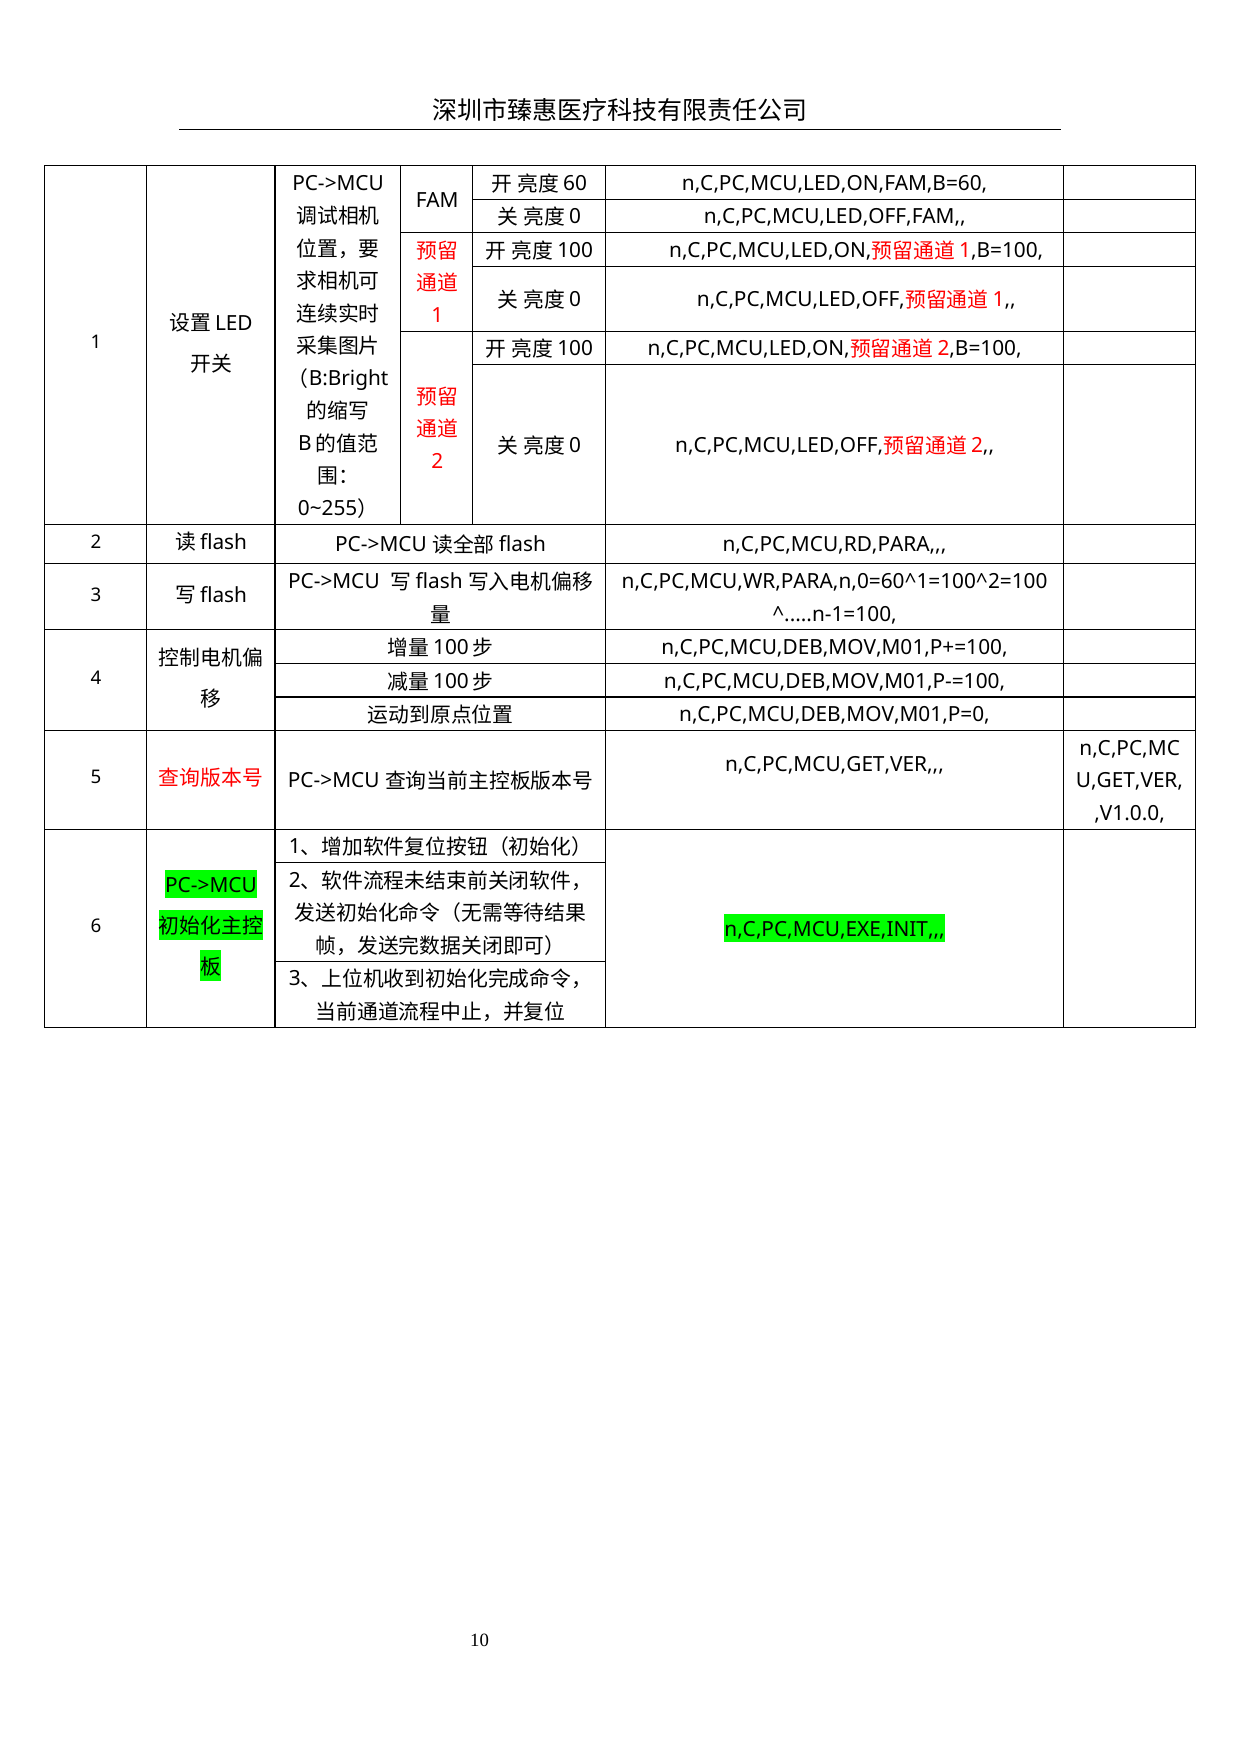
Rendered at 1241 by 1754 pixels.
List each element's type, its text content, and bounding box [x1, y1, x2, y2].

table_cell [1064, 200, 1195, 232]
table_cell n,C,PC,MCU,LED,OFF,预留通道2,, [606, 365, 1063, 523]
table_cell 减量100步 [276, 664, 605, 696]
table_cell n,C,PC,MCU,RD,PARA,,, [606, 525, 1063, 563]
table_cell 6 [45, 830, 146, 1027]
table_cell n,C,PC,MCU,EXE,INIT,,, [606, 830, 1063, 1027]
table_cell PC->MCU 调试相机位置，要求相机可连续实时采集图片 （B:Bright的缩写 B的值范围：0~255） [276, 166, 400, 523]
table_cell [1064, 698, 1195, 730]
table_cell 1、增加软件复位按钮（初始化） [276, 830, 605, 862]
table_cell 读flash [147, 525, 274, 563]
table_cell 运动到原点位置 [276, 698, 605, 730]
table_cell FAM [401, 166, 472, 232]
table_cell n,C,PC,MCU,DEB,MOV,M01,P=0, [606, 698, 1063, 730]
table_cell n,C,PC,MCU,LED,OFF,FAM,, [606, 200, 1063, 232]
table_cell [1064, 564, 1195, 629]
table_cell PC->MCU 初始化主控板 [147, 830, 274, 1027]
table_cell PC->MCU 写flash 写入电机偏移量 [276, 564, 605, 629]
table_cell n,C,PC,MCU,LED,ON,FAM,B=60, [606, 166, 1063, 198]
table_cell n,C,PC,MCU,GET,VER,,V1.0.0, [1064, 731, 1195, 828]
table_cell [1064, 525, 1195, 563]
table_cell n,C,PC,MCU,DEB,MOV,M01,P-=100, [606, 664, 1063, 696]
table_cell n,C,PC,MCU,DEB,MOV,M01,P+=100, [606, 630, 1063, 663]
table_cell n,C,PC,MCU,GET,VER,,, [606, 731, 1063, 828]
table_cell 开 亮度100 [473, 332, 605, 364]
table_cell 写flash [147, 564, 274, 629]
table_cell PC->MCU 读全部flash [276, 525, 605, 563]
table_cell [1064, 332, 1195, 364]
table_cell n,C,PC,MCU,LED,ON,预留通道2,B=100, [606, 332, 1063, 364]
table_cell 1 [45, 166, 146, 523]
table_cell 3 [45, 564, 146, 629]
table_cell [1064, 166, 1195, 198]
table_cell 增量100步 [276, 630, 605, 663]
table_cell 关 亮度0 [473, 267, 605, 331]
table_cell 4 [45, 630, 146, 730]
table_cell [1064, 830, 1195, 1027]
table_cell 2、软件流程未结束前关闭软件，发送初始化命令（无需等待结果帧，发送完数据关闭即可） [276, 863, 605, 961]
table_cell 3、上位机收到初始化完成命令，当前通道流程中止，并复位 [276, 962, 605, 1027]
table_cell PC->MCU 查询当前主控板版本号 [276, 731, 605, 828]
table_cell 预留通道1 [401, 233, 472, 331]
table_cell 查询版本号 [147, 731, 274, 828]
table_cell 5 [45, 731, 146, 828]
table_cell 2 [45, 525, 146, 563]
table_cell 预留通道2 [401, 332, 472, 523]
table_cell [1064, 630, 1195, 663]
table_cell [1064, 664, 1195, 696]
table_cell n,C,PC,MCU,WR,PARA,n,0=60^1=100^2=100^.....n-1=100, [606, 564, 1063, 629]
table_cell n,C,PC,MCU,LED,OFF,预留通道1,, [606, 267, 1063, 331]
table_cell 关 亮度0 [473, 365, 605, 523]
table_cell 关 亮度0 [473, 200, 605, 232]
table_cell 设置LED开关 [147, 166, 274, 523]
table_cell n,C,PC,MCU,LED,ON,预留通道1,B=100, [606, 233, 1063, 266]
table_cell [1064, 365, 1195, 523]
table_cell 开 亮度100 [473, 233, 605, 266]
table_cell 控制电机偏移 [147, 630, 274, 730]
table_cell 开 亮度60 [473, 166, 605, 198]
table_cell [1064, 267, 1195, 331]
table_cell [1064, 233, 1195, 266]
